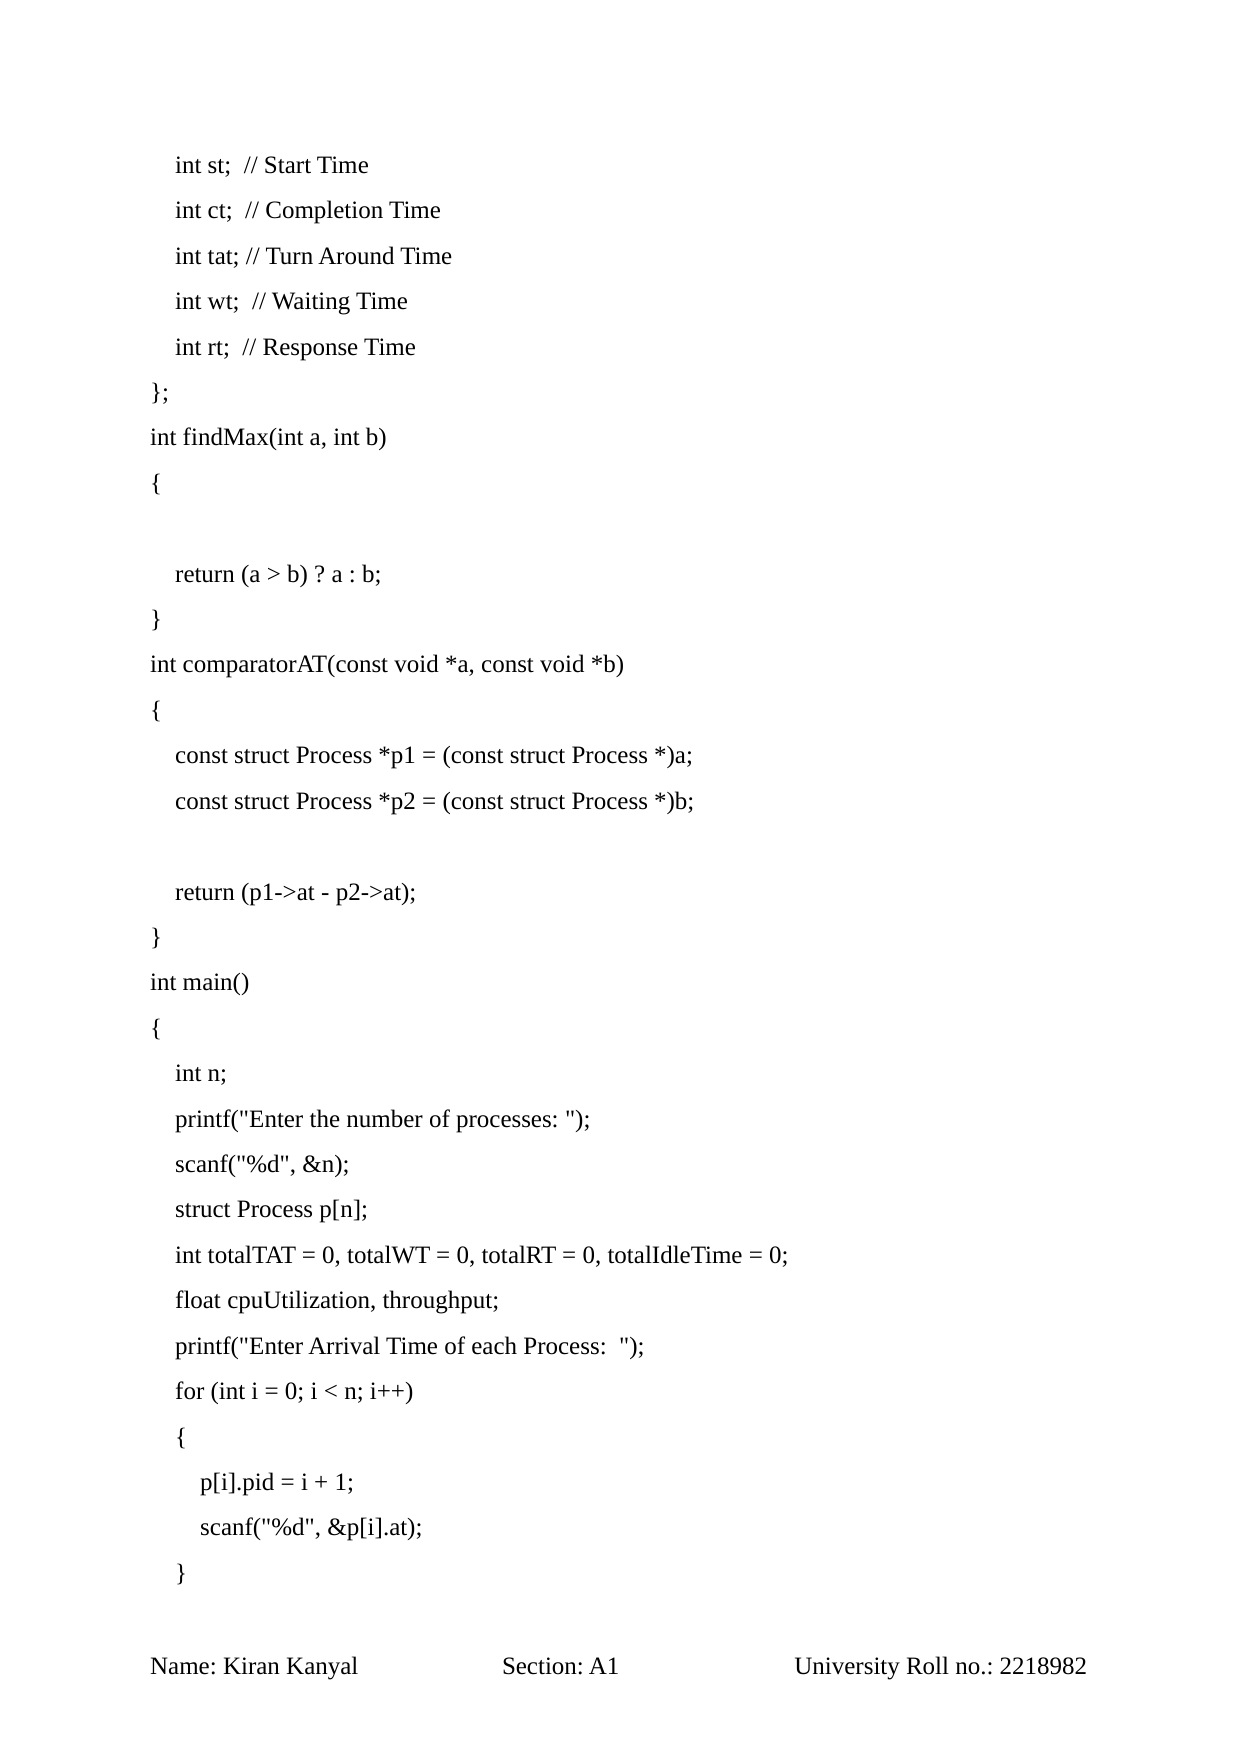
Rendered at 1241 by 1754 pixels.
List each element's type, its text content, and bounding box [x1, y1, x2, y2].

text scanf("%d", &n); [150, 1149, 1090, 1178]
text float cpuUtilization, throughput; [150, 1285, 1090, 1314]
text int st; // Start Time [150, 150, 1090, 179]
text } [150, 922, 1090, 951]
text const struct Process *p2 = (const struct Process *)b; [150, 786, 1090, 814]
text { [150, 695, 1090, 724]
text int findMax(int a, int b) [150, 422, 1090, 451]
text p[i].pid = i + 1; [150, 1467, 1090, 1496]
text int rt; // Response Time [150, 332, 1090, 360]
text int main() [150, 967, 1090, 996]
text for (int i = 0; i < n; i++) [150, 1376, 1090, 1405]
text int comparatorAT(const void *a, const void *b) [150, 649, 1090, 678]
text } [150, 1558, 1090, 1587]
text int totalTAT = 0, totalWT = 0, totalRT = 0, totalIdleTime = 0; [150, 1240, 1090, 1269]
text printf("Enter the number of processes: "); [150, 1104, 1090, 1132]
text { [150, 1422, 1090, 1450]
text return (p1->at - p2->at); [150, 877, 1090, 905]
text int tat; // Turn Around Time [150, 241, 1090, 269]
text { [150, 468, 1090, 497]
text int n; [150, 1058, 1090, 1087]
text struct Process p[n]; [150, 1194, 1090, 1223]
text int wt; // Waiting Time [150, 286, 1090, 315]
text }; [150, 377, 1090, 406]
text scanf("%d", &p[i].at); [150, 1512, 1090, 1541]
text { [150, 1013, 1090, 1042]
text } [150, 604, 1090, 633]
text printf("Enter Arrival Time of each Process: "); [150, 1331, 1090, 1359]
text const struct Process *p1 = (const struct Process *)a; [150, 740, 1090, 769]
text return (a > b) ? a : b; [150, 559, 1090, 587]
text int ct; // Completion Time [150, 195, 1090, 224]
